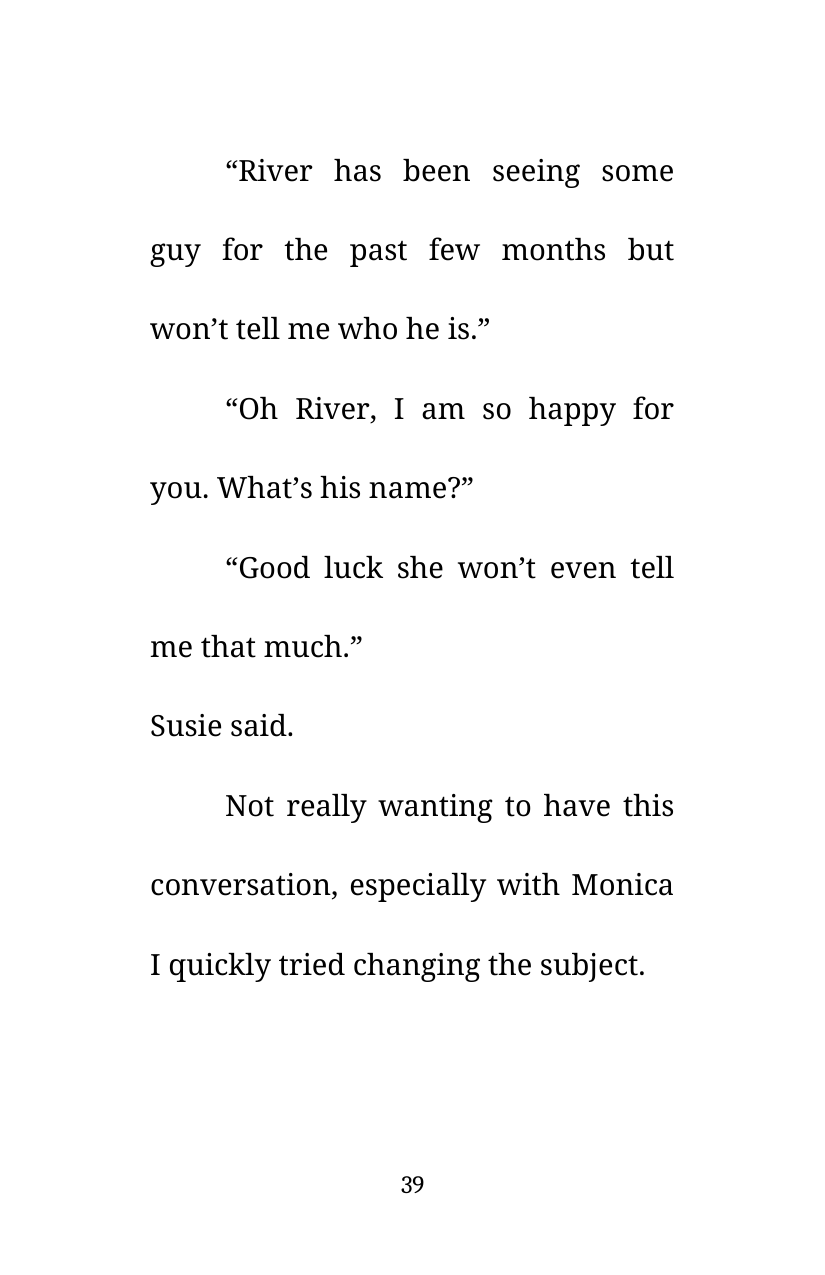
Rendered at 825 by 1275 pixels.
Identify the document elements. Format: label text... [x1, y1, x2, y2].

text “Oh River, I am so happy for you. What’s his name?” [150, 388, 675, 507]
text Susie said. [150, 706, 675, 745]
text “Good luck she won’t even tell me that much.” [150, 547, 675, 666]
text “River has been seeing some guy for the past few months but won’t tell me who he is.” [150, 150, 675, 348]
text Not really wanting to have this conversation, especially with Monica I quickly tried changing the subject. [150, 785, 675, 983]
